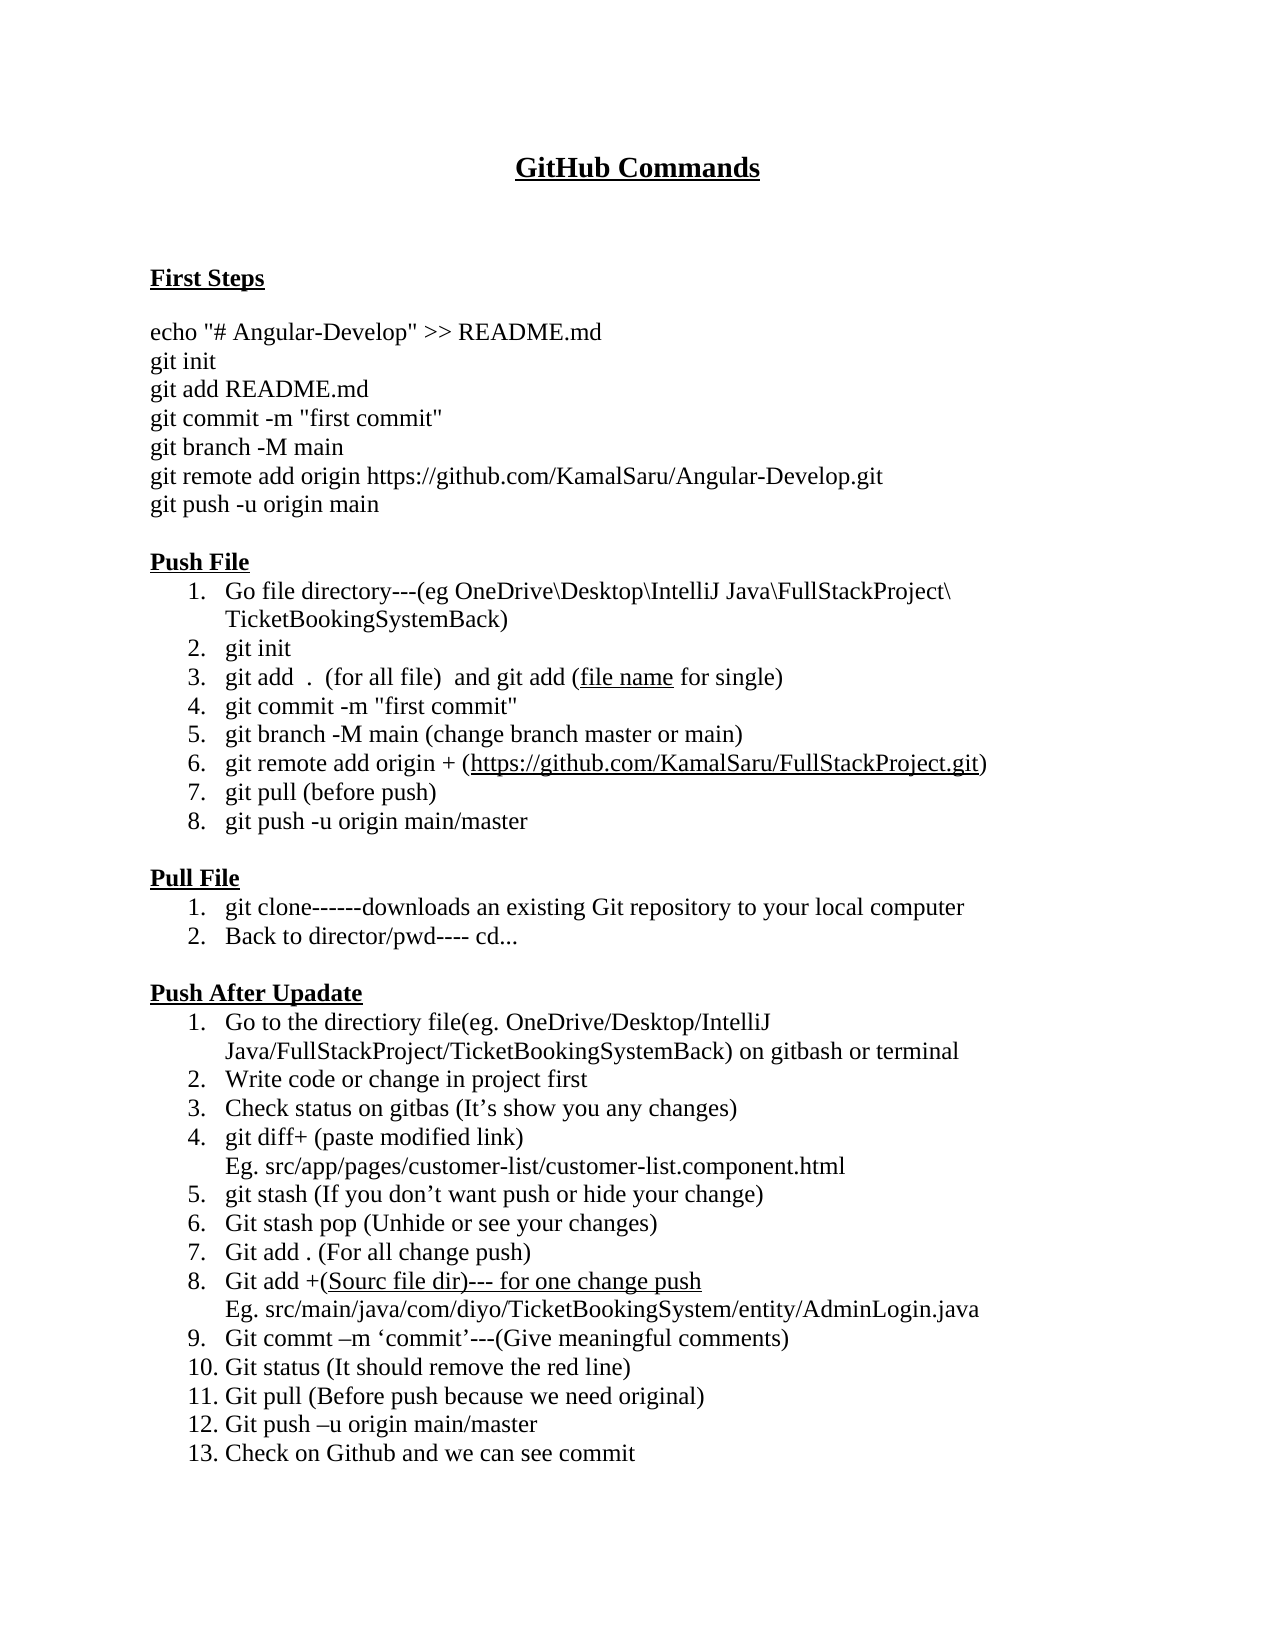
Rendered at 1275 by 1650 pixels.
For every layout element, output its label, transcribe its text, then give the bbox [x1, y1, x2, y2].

list Eg. src/app/pages/customer-list/customer-list.component.html [225, 1151, 1125, 1179]
text git add README.md [150, 374, 1125, 403]
list git diff+ (paste modified link) [187, 1122, 1125, 1151]
list Go to the directiory file(eg. OneDrive/Desktop/IntelliJ Java/FullStackProject/TicketBookingSystemBack) on gitbash or terminal [187, 1007, 1125, 1064]
text GitHub Commands [150, 150, 1125, 183]
list Git add . (For all change push) [187, 1237, 1125, 1266]
text git init [150, 346, 1125, 374]
list Eg. src/main/java/com/diyo/TicketBookingSystem/entity/AdminLogin.java [225, 1294, 1125, 1323]
text Push File [150, 547, 1125, 576]
list Git status (It should remove the red line) [187, 1352, 1125, 1381]
text Pull File [150, 863, 1125, 892]
text git remote add origin https://github.com/KamalSaru/Angular-Develop.git [150, 461, 1125, 489]
text git commit -m "first commit" [150, 403, 1125, 432]
list git commit -m "first commit" [187, 691, 1125, 719]
text echo "# Angular-Develop" >> README.md [150, 317, 1125, 346]
list git pull (before push) [187, 777, 1125, 806]
list git push -u origin main/master [187, 806, 1125, 834]
list git add . (for all file) and git add (file name for single) [187, 662, 1125, 691]
list git remote add origin + (https://github.com/KamalSaru/FullStackProject.git) [187, 748, 1125, 777]
list Git push –u origin main/master [187, 1409, 1125, 1438]
list Check on Github and we can see commit [187, 1438, 1125, 1467]
list Git stash pop (Unhide or see your changes) [187, 1208, 1125, 1237]
text Push After Upadate [150, 978, 1125, 1007]
list git stash (If you don’t want push or hide your change) [187, 1179, 1125, 1208]
text First Steps [150, 263, 1125, 292]
list git branch -M main (change branch master or main) [187, 719, 1125, 748]
list Go file directory---(eg OneDrive\Desktop\IntelliJ Java\FullStackProject\TicketBookingSystemBack) [187, 576, 1125, 633]
list Write code or change in project first [187, 1064, 1125, 1093]
text git branch -M main [150, 432, 1125, 461]
list Git add +(Sourc file dir)--- for one change push [187, 1266, 1125, 1294]
list Back to director/pwd---- cd... [187, 921, 1125, 949]
list Git pull (Before push because we need original) [187, 1381, 1125, 1409]
list git clone------downloads an existing Git repository to your local computer [187, 892, 1125, 921]
text git push -u origin main [150, 489, 1125, 518]
list git init [187, 633, 1125, 662]
list Git commt –m ‘commit’---(Give meaningful comments) [187, 1323, 1125, 1352]
list Check status on gitbas (It’s show you any changes) [187, 1093, 1125, 1122]
